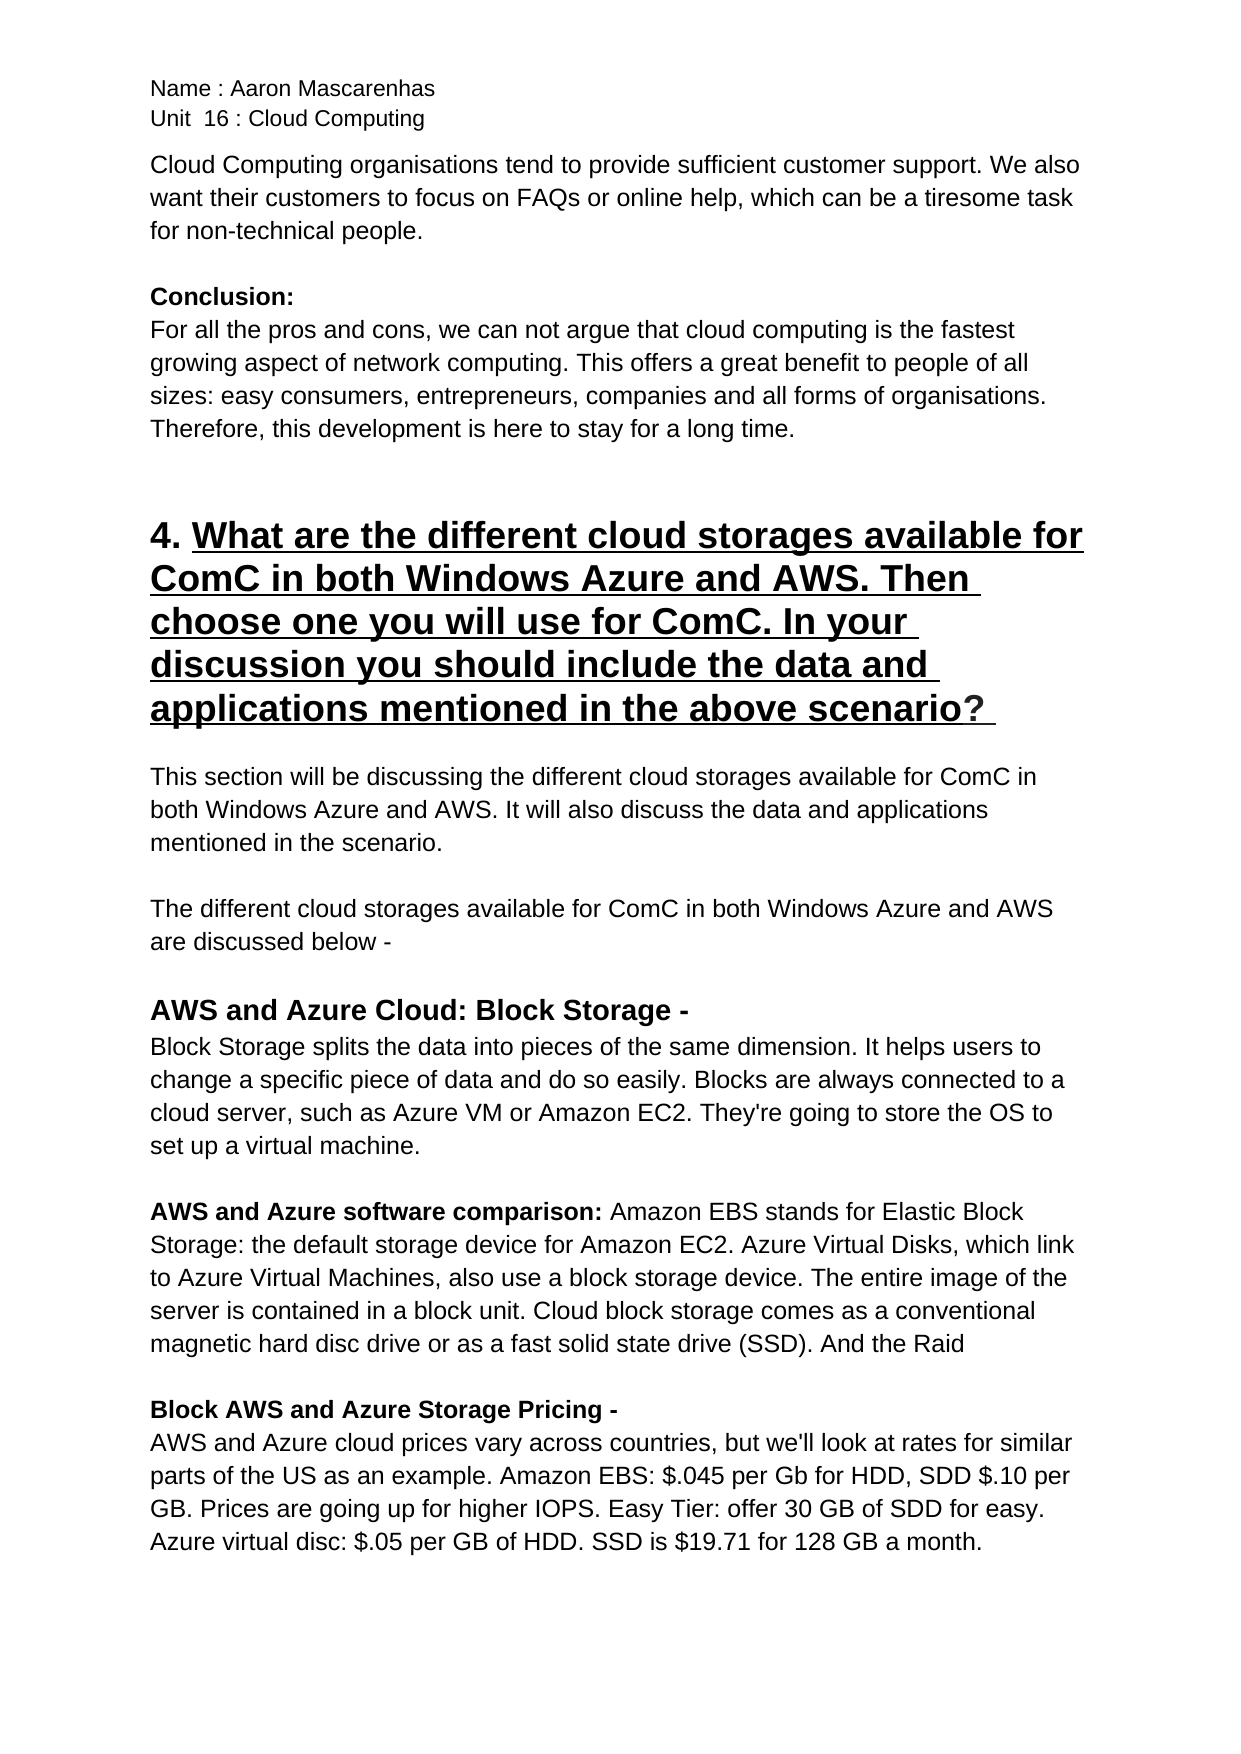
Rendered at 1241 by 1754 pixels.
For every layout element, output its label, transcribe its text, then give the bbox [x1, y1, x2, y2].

text This section will be discussing the different cloud storages available for ComC in both Windows Azure and AWS. It will also discuss the data and applications mentioned in the scenario. [150, 762, 1090, 857]
text Block AWS and Azure Storage Pricing - [150, 1395, 1090, 1423]
text AWS and Azure cloud prices vary across countries, but we'll look at rates for similar parts of the US as an example. Amazon EBS: $.045 per Gb for HDD, SDD $.10 per GB. Prices are going up for higher IOPS. Easy Tier: offer 30 GB of SDD for easy. Azure virtual disc: $.05 per GB of HDD. SSD is $19.71 for 128 GB a month. [150, 1428, 1090, 1556]
text AWS and Azure Cloud: Block Storage - [150, 993, 1090, 1027]
text For all the pros and cons, we can not argue that cloud computing is the fastest growing aspect of network computing. This offers a great benefit to people of all sizes: easy consumers, entrepreneurs, companies and all forms of organisations. Therefore, this development is here to stay for a long time. [150, 315, 1090, 443]
text 4. What are the different cloud storages available for ComC in both Windows Azure and AWS. Then choose one you will use for ComC. In your discussion you should include the data and applications mentioned in the above scenario? [150, 513, 1090, 729]
text Cloud Computing organisations tend to provide sufficient customer support. We also want their customers to focus on FAQs or online help, which can be a tiresome task for non-technical people. [150, 150, 1090, 245]
text The different cloud storages available for ComC in both Windows Azure and AWS are discussed below - [150, 894, 1090, 956]
text Block Storage splits the data into pieces of the same dimension. It helps users to change a specific piece of data and do so easily. Blocks are always connected to a cloud server, such as Azure VM or Amazon EC2. They're going to store the OS to set up a virtual machine. [150, 1032, 1090, 1159]
text AWS and Azure software comparison: Amazon EBS stands for Elastic Block Storage: the default storage device for Amazon EC2. Azure Virtual Disks, which link to Azure Virtual Machines, also use a block storage device. The entire image of the server is contained in a block unit. Cloud block storage comes as a conventional magnetic hard disc drive or as a fast solid state drive (SSD). And the Raid [150, 1197, 1090, 1357]
text Conclusion: [150, 282, 1090, 311]
